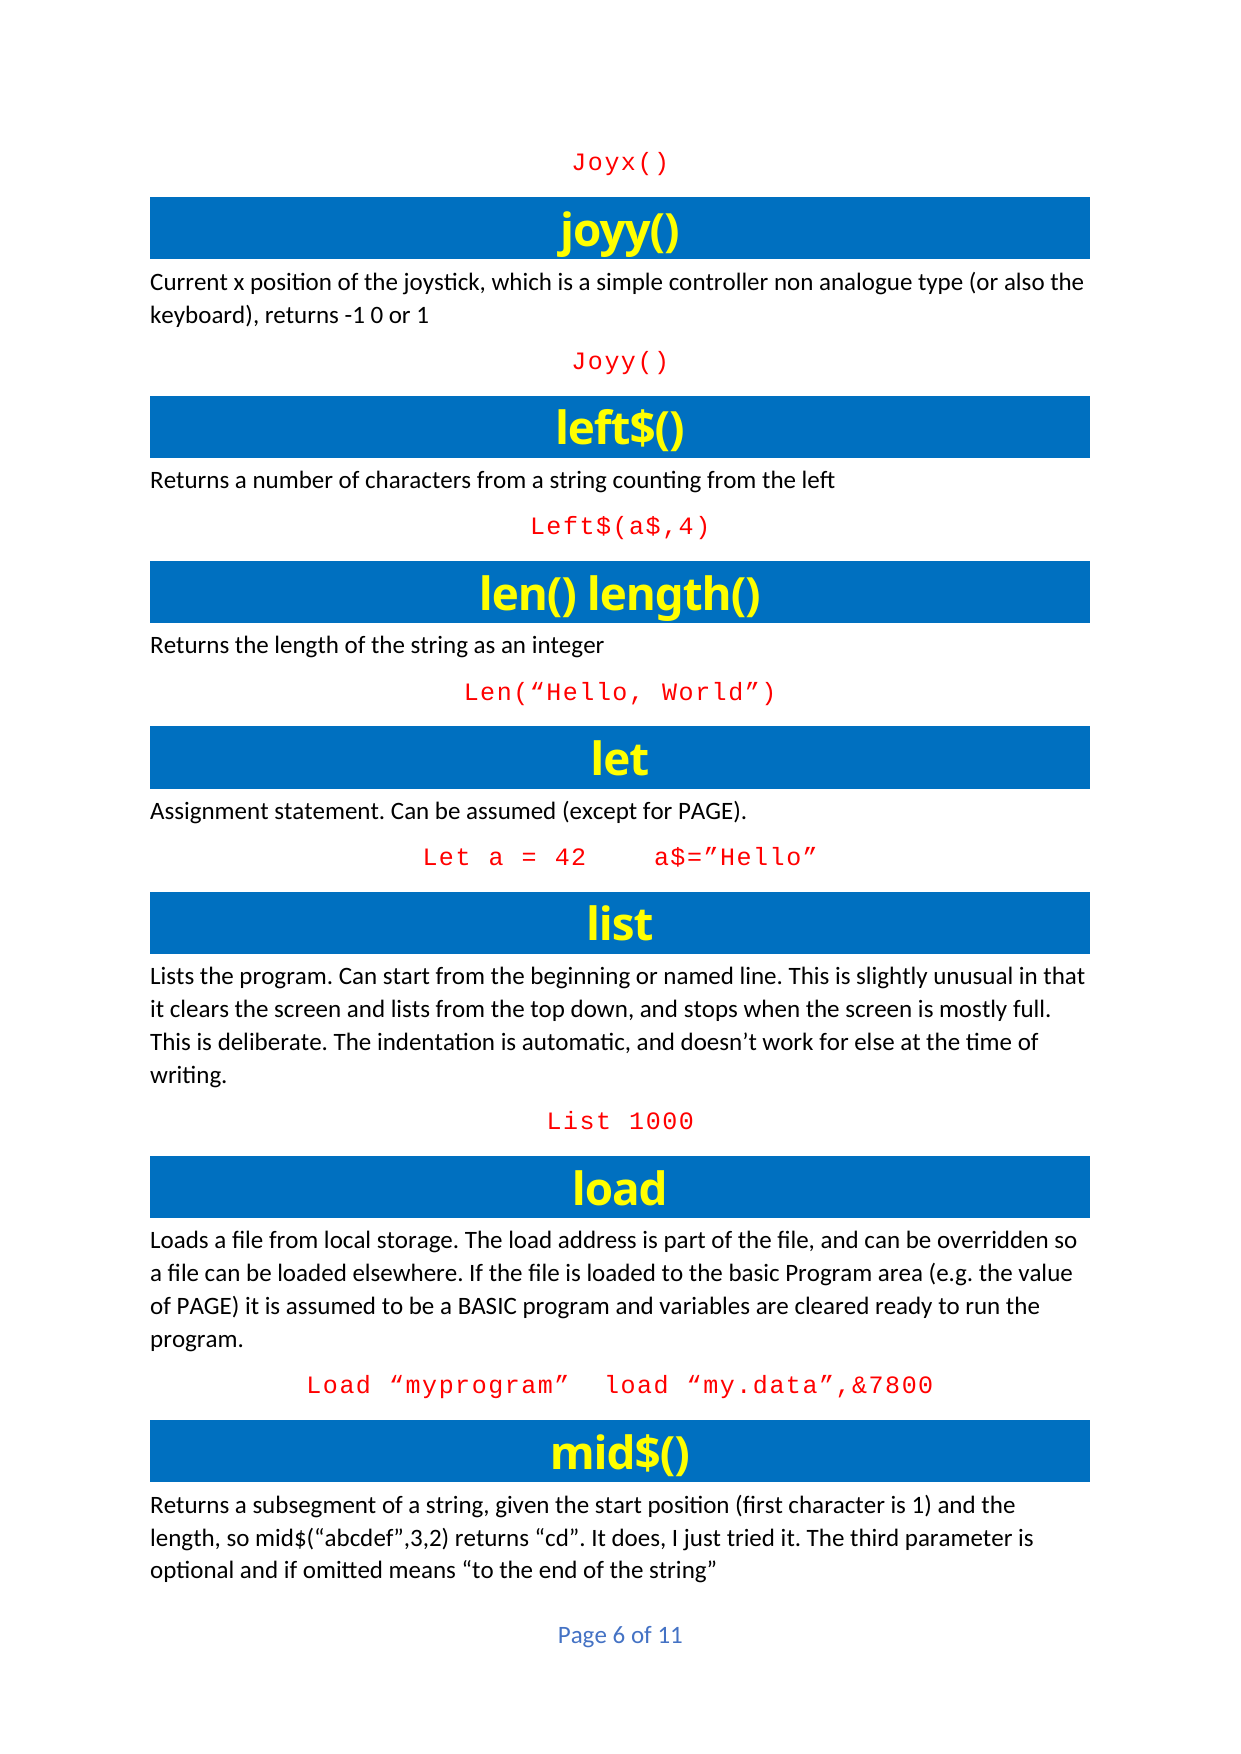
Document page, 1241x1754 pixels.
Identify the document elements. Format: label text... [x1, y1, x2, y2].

title left$() [150, 396, 1090, 458]
title joyy() [150, 197, 1090, 259]
title list [150, 892, 1090, 954]
subtitle Joyy() [150, 348, 1090, 377]
title len() length() [150, 561, 1090, 623]
title mid$() [150, 1420, 1090, 1482]
subtitle Len(“Hello, World”) [150, 679, 1090, 707]
subtitle List 1000 [150, 1109, 1090, 1137]
subtitle Let a = 42 a$=”Hello” [150, 844, 1090, 873]
text Lists the program. Can start from the beginning or named line. This is slightly unusual in that it clears the screen and lists from the top down, and stops when the screen is mostly full. This is deliberate. The indentation is automatic, and doesn’t work for else at the time of writing. [150, 960, 1090, 1090]
text Returns a number of characters from a string counting from the left [150, 464, 1090, 495]
subtitle Left$(a$,4) [150, 514, 1090, 542]
subtitle Joyx() [150, 150, 1090, 178]
text Returns the length of the string as an integer [150, 629, 1090, 660]
text Assignment statement. Can be assumed (except for PAGE). [150, 795, 1090, 826]
text Current x position of the joystick, which is a simple controller non analogue type (or also the keyboard), returns -1 0 or 1 [150, 266, 1090, 329]
subtitle Load “myprogram” load “my.data”,&7800 [150, 1373, 1090, 1401]
title let [150, 726, 1090, 789]
title load [150, 1156, 1090, 1218]
